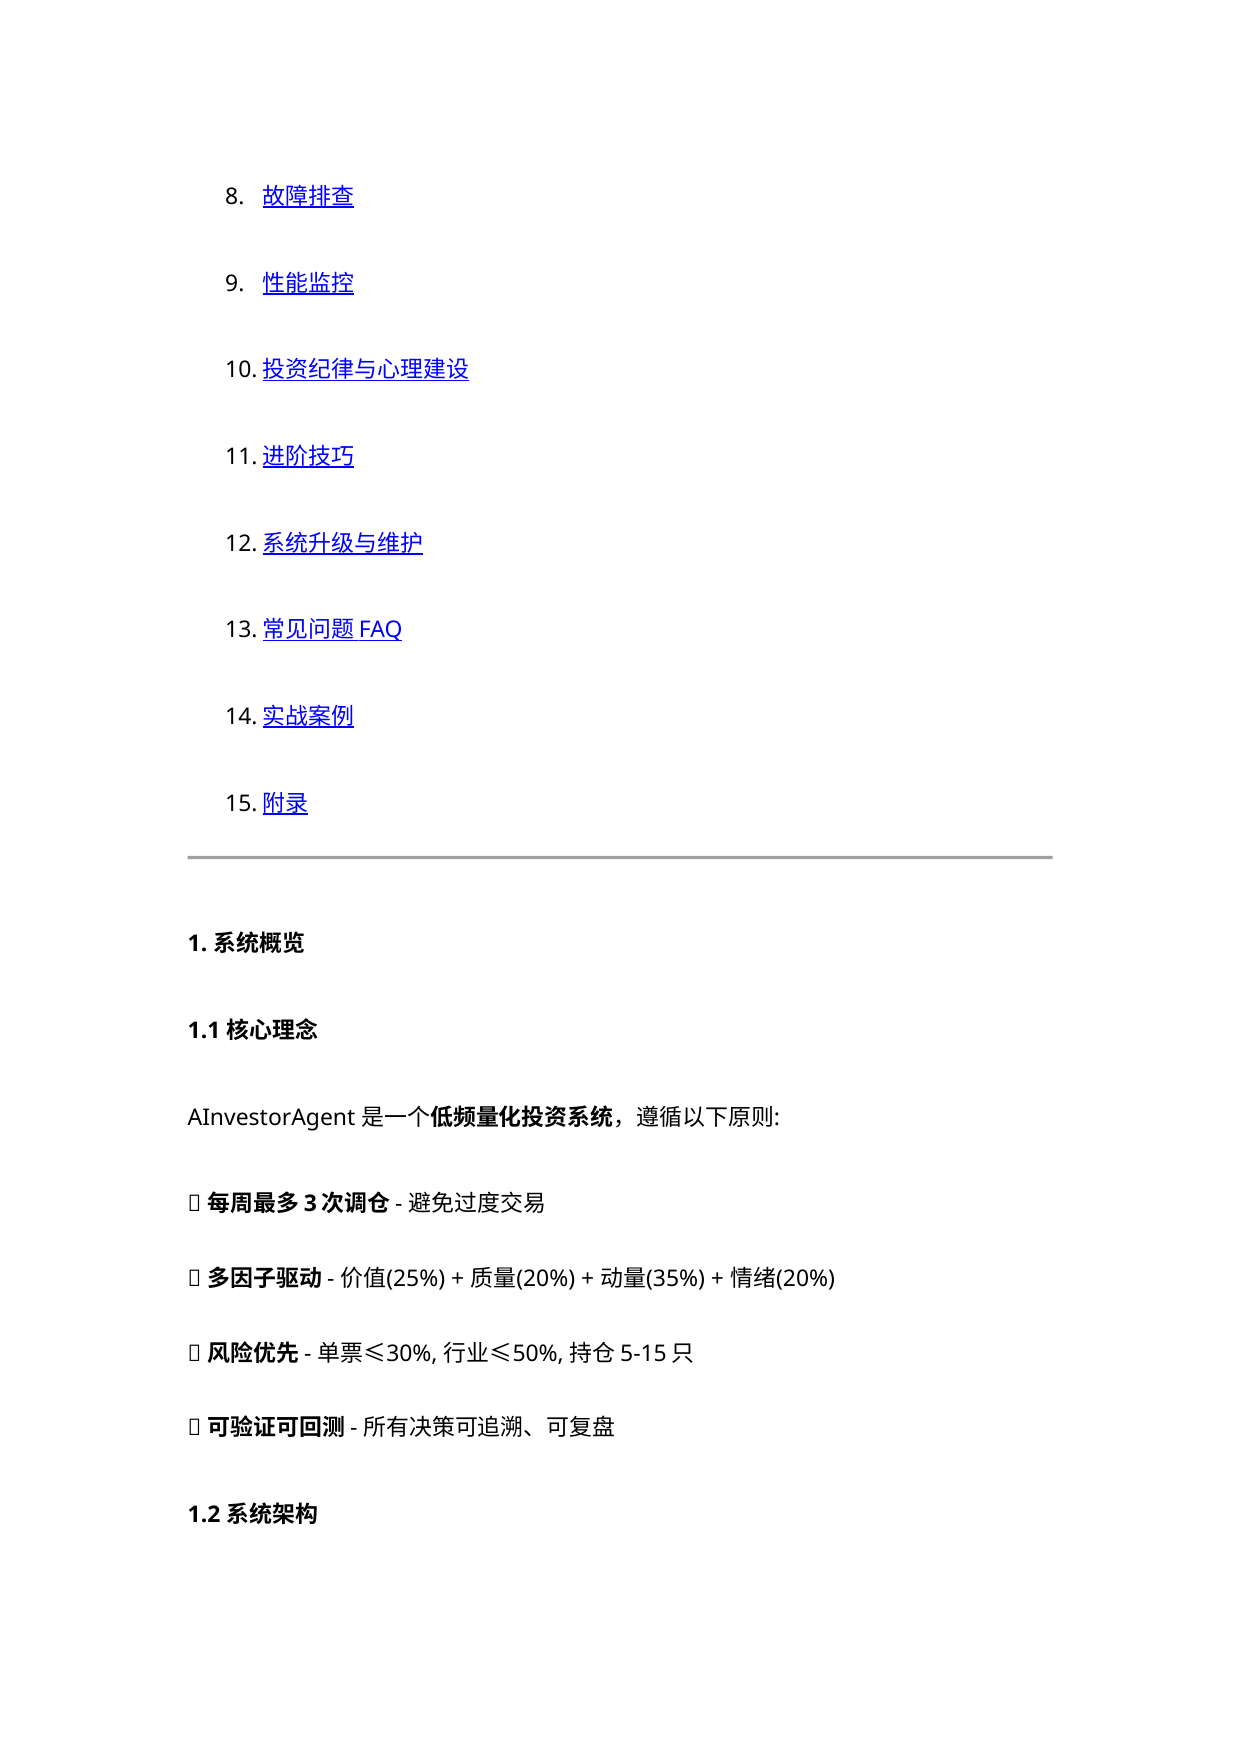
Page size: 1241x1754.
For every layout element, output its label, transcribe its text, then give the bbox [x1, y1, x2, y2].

text 1.1 核心理念 [187, 996, 1053, 1061]
text 1. 系统概览 [187, 909, 1053, 974]
list 进阶技巧 [225, 422, 1053, 487]
text 1.2 系统架构 [187, 1480, 1053, 1545]
text ✅ 每周最多3次调仓 - 避免过度交易 ✅ 多因子驱动 - 价值(25%) + 质量(20%) + 动量(35%) + 情绪(20%) ✅ 风险优先 - 单票≤30%, 行业≤50%, 持仓5-15只 ✅ 可验证可回测 - 所有决策可追溯、可复盘 [187, 1169, 1053, 1458]
list 故障排查 [225, 162, 1053, 227]
list 实战案例 [225, 682, 1053, 747]
list 附录 [225, 769, 1053, 834]
list 系统升级与维护 [225, 509, 1053, 574]
list 投资纪律与心理建设 [225, 335, 1053, 400]
list 常见问题FAQ [225, 595, 1053, 660]
list 性能监控 [225, 249, 1053, 314]
text AInvestorAgent 是一个低频量化投资系统，遵循以下原则: [187, 1082, 1053, 1147]
